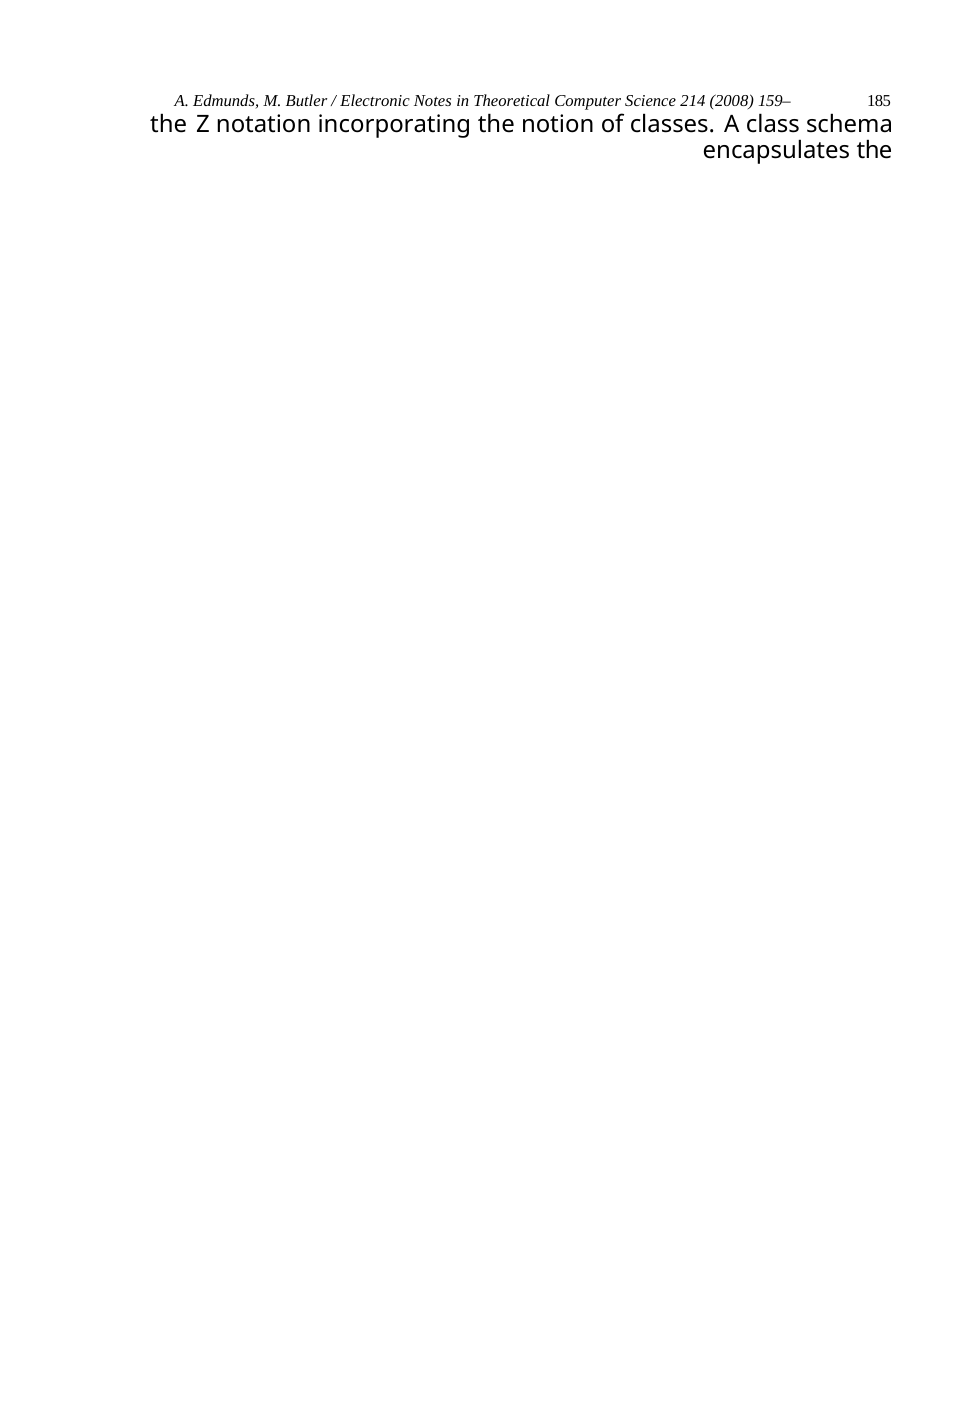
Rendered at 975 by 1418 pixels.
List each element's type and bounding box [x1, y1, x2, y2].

text [93, 110, 893, 166]
